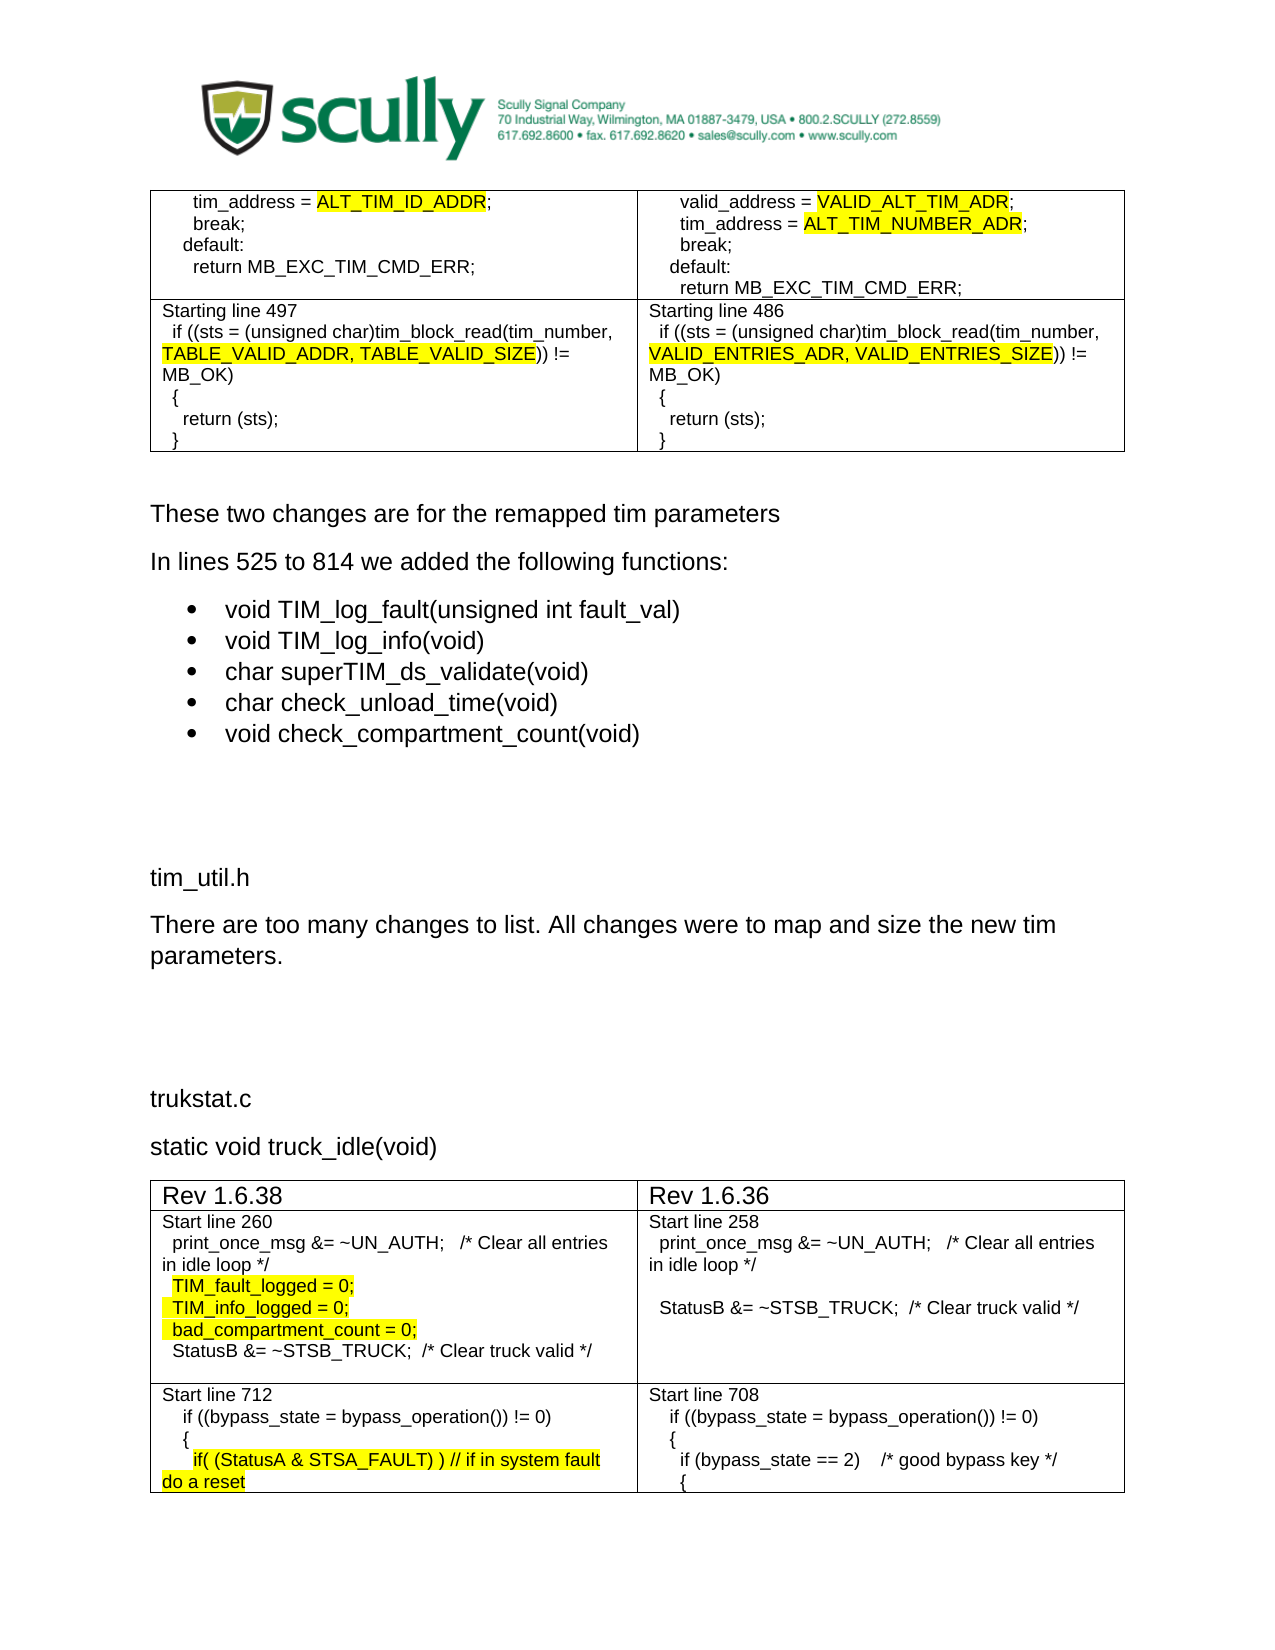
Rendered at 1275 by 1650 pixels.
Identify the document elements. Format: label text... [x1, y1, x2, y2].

text static void truck_idle(void) [150, 1132, 1125, 1161]
table_header Rev 1.6.36 [638, 1181, 1124, 1209]
text There are too many changes to list. All changes were to map and size the new tim parameters. [150, 910, 1125, 970]
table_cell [638, 1384, 1124, 1492]
text These two changes are for the remapped tim parameters [150, 499, 1125, 528]
table_cell Starting line 486 if ((sts = (unsigned char)tim_block_read(tim_number, VALID_ENTRIES_ADR, VALID_ENTRIES_SIZE)) != MB_OK) { return (sts); } [638, 300, 1124, 451]
table_cell Starting line 497 if ((sts = (unsigned char)tim_block_read(tim_number, TABLE_VALID_ADDR, TABLE_VALID_SIZE)) != MB_OK) { return (sts); } [151, 300, 637, 451]
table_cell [638, 191, 1124, 298]
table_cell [151, 191, 637, 298]
table_cell Start line 260 print_once_msg &= ~UN_AUTH; /* Clear all entries in idle loop */ TIM_fault_logged = 0; TIM_info_logged = 0; bad_compartment_count = 0; StatusB &= ~STSB_TRUCK; /* Clear truck valid */ [151, 1211, 637, 1383]
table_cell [151, 1384, 637, 1492]
table_header Rev 1.6.38 [151, 1181, 637, 1209]
text trukstat.c [150, 1084, 1125, 1113]
list char superTIM_ds_validate(void) [187, 657, 1125, 686]
table_cell Start line 258 print_once_msg &= ~UN_AUTH; /* Clear all entries in idle loop */ StatusB &= ~STSB_TRUCK; /* Clear truck valid */ [638, 1211, 1124, 1383]
text In lines 525 to 814 we added the following functions: [150, 547, 1125, 576]
list char check_unload_time(void) [187, 688, 1125, 717]
list void TIM_log_fault(unsigned int fault_val) [187, 595, 1125, 623]
list void check_compartment_count(void) [187, 719, 1125, 748]
list void TIM_log_info(void) [187, 626, 1125, 655]
text tim_util.h [150, 862, 1125, 891]
